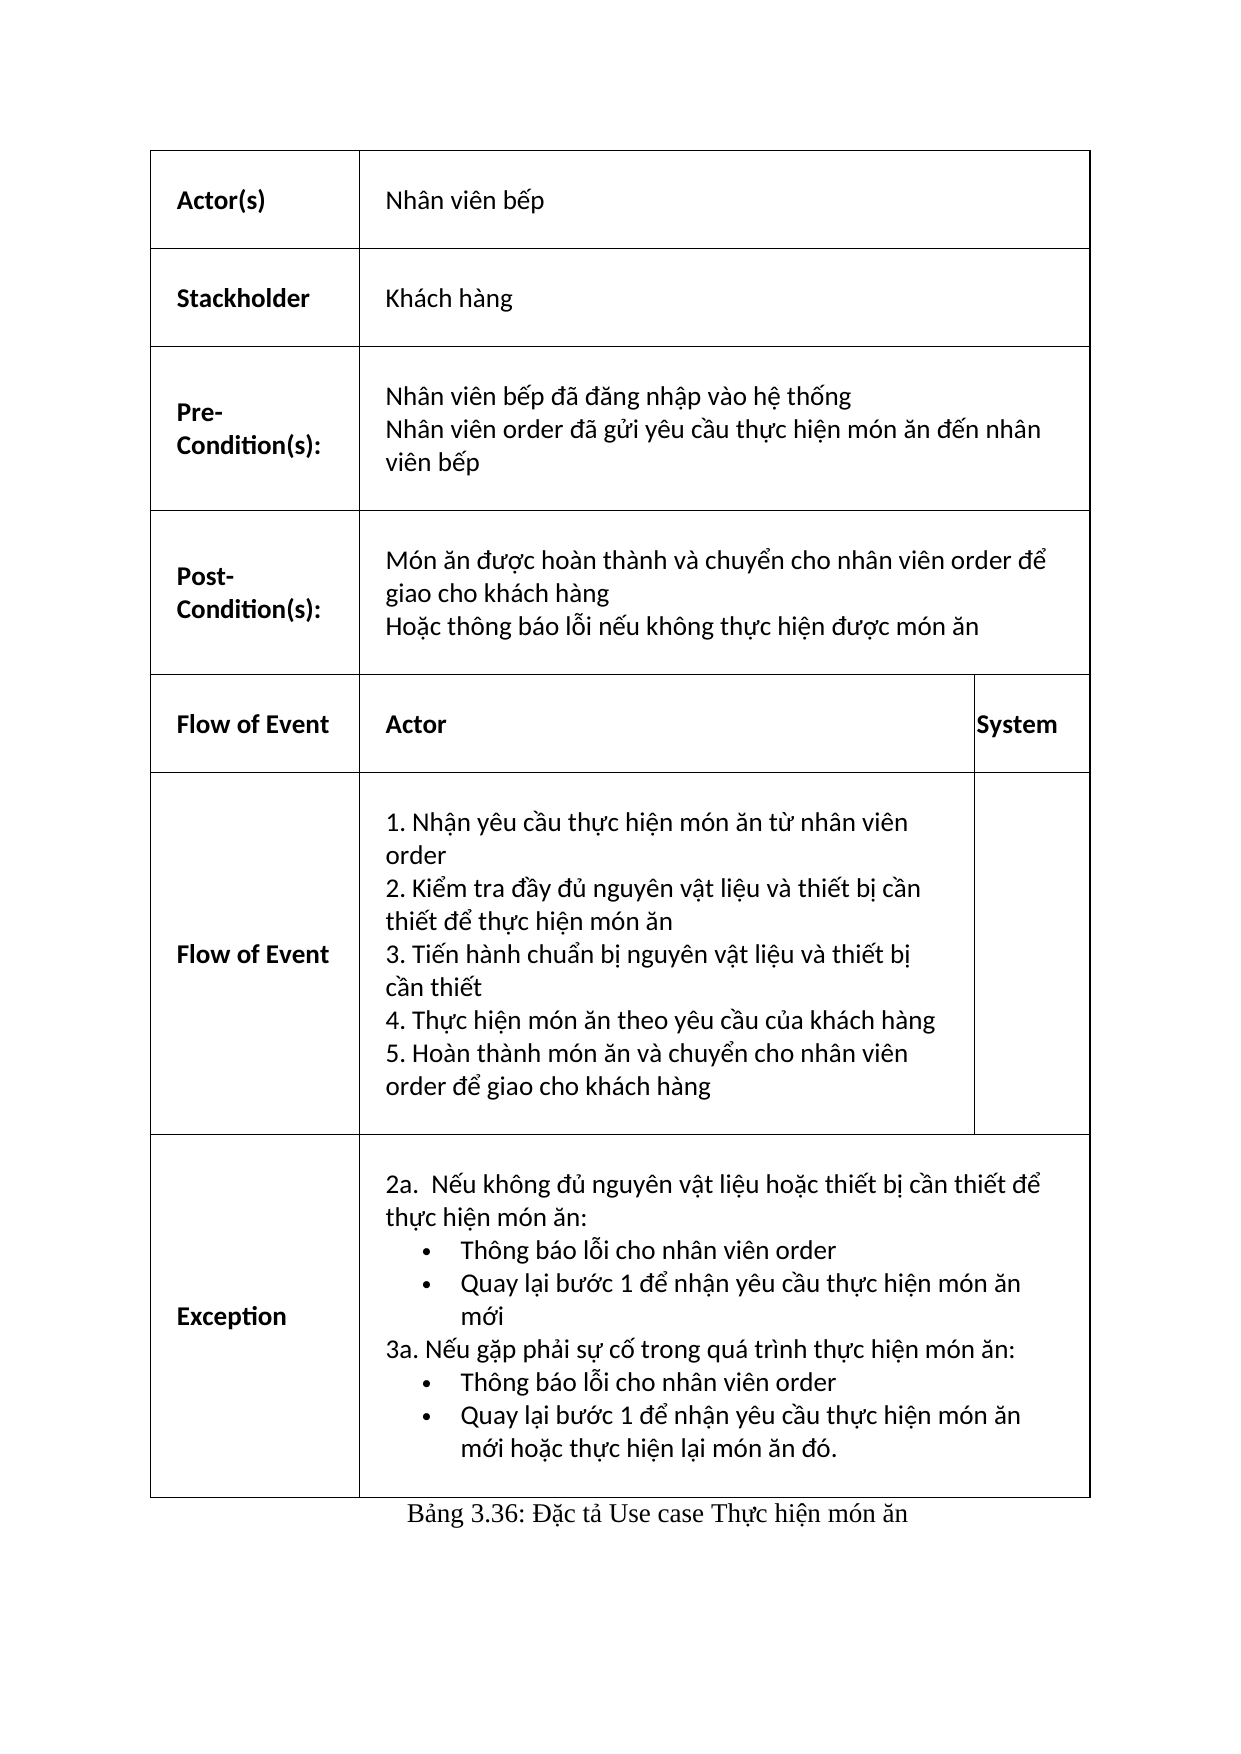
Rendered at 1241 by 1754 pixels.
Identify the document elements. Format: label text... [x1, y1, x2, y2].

table_cell Actor(s) [151, 151, 359, 248]
table_cell Stackholder [151, 249, 359, 346]
table_cell Actor [360, 675, 974, 772]
table_cell Exception [151, 1135, 359, 1497]
table_cell Món ăn được hoàn thành và chuyển cho nhân viên order để giao cho khách hàng Hoặc thông báo lỗi nếu không thực hiện được món ăn [360, 511, 1089, 674]
table_cell Flow of Event [151, 773, 359, 1134]
table_cell Post-Condition(s): [151, 511, 359, 674]
table_cell 2a. Nếu không đủ nguyên vật liệu hoặc thiết bị cần thiết để thực hiện món ăn: Thông báo lỗi cho nhân viên order Quay lại bước 1 để nhận yêu cầu thực hiện món ăn mới 3a. Nếu gặp phải sự cố trong quá trình thực hiện món ăn: Thông báo lỗi cho nhân viên order Quay lại bước 1 để nhận yêu cầu thực hiện món ăn mới hoặc thực hiện lại món ăn đó. [360, 1135, 1089, 1497]
table_cell Nhân viên bếp [360, 151, 1089, 248]
table_cell Nhân viên bếp đã đăng nhập vào hệ thống Nhân viên order đã gửi yêu cầu thực hiện món ăn đến nhân viên bếp [360, 347, 1089, 510]
table_cell [975, 773, 1089, 1134]
table_cell Pre-Condition(s): [151, 347, 359, 510]
table_cell System [975, 675, 1089, 772]
text Bảng 3.36: Đặc tả Use case Thực hiện món ăn [150, 1498, 1090, 1529]
table_cell Khách hàng [360, 249, 1089, 346]
table_cell 1. Nhận yêu cầu thực hiện món ăn từ nhân viên order 2. Kiểm tra đầy đủ nguyên vật liệu và thiết bị cần thiết để thực hiện món ăn 3. Tiến hành chuẩn bị nguyên vật liệu và thiết bị cần thiết 4. Thực hiện món ăn theo yêu cầu của khách hàng 5. Hoàn thành món ăn và chuyển cho nhân viên order để giao cho khách hàng [360, 773, 974, 1134]
table_cell Flow of Event [151, 675, 359, 772]
